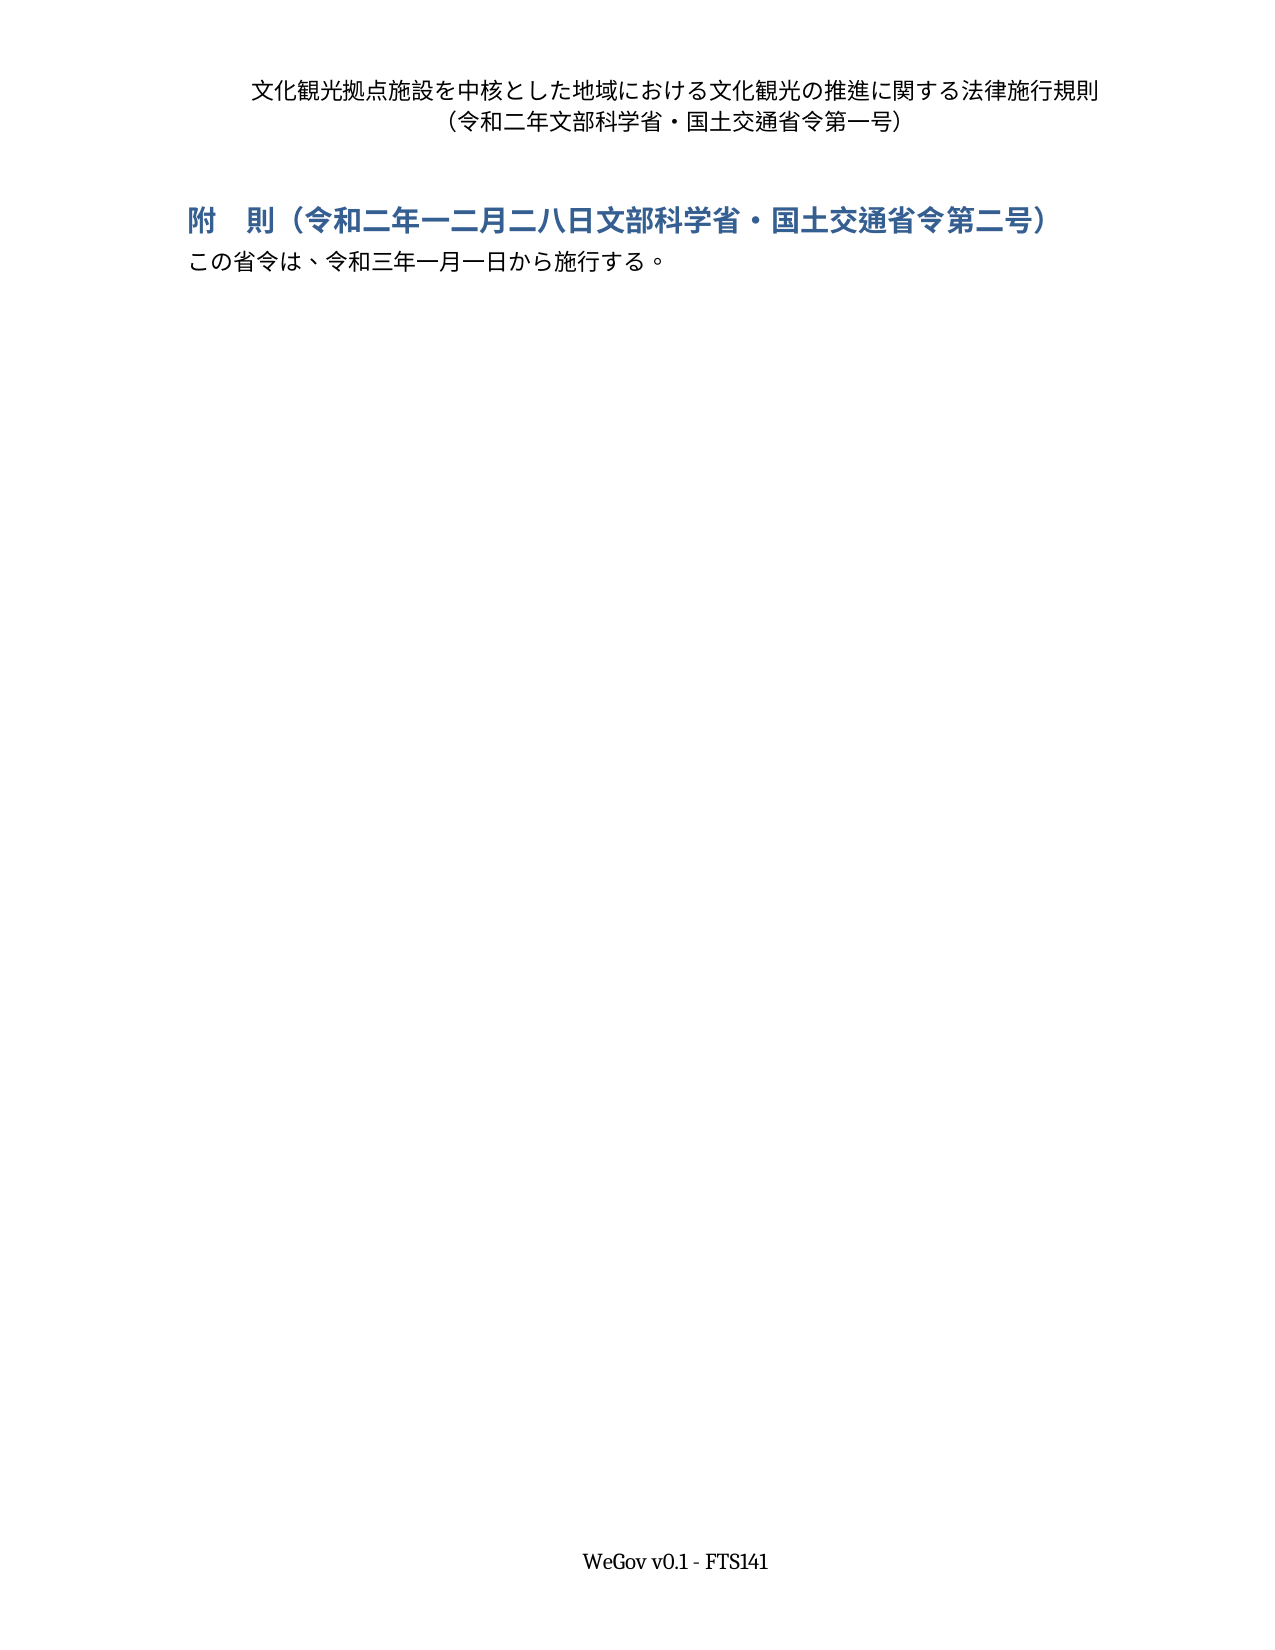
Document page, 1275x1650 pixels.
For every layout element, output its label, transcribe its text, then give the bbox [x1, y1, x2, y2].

text この省令は、令和三年一月一日から施行する。 [187, 246, 1087, 277]
subtitle 附 則（令和二年一二月二八日文部科学省・国土交通省令第二号） [187, 200, 1087, 240]
